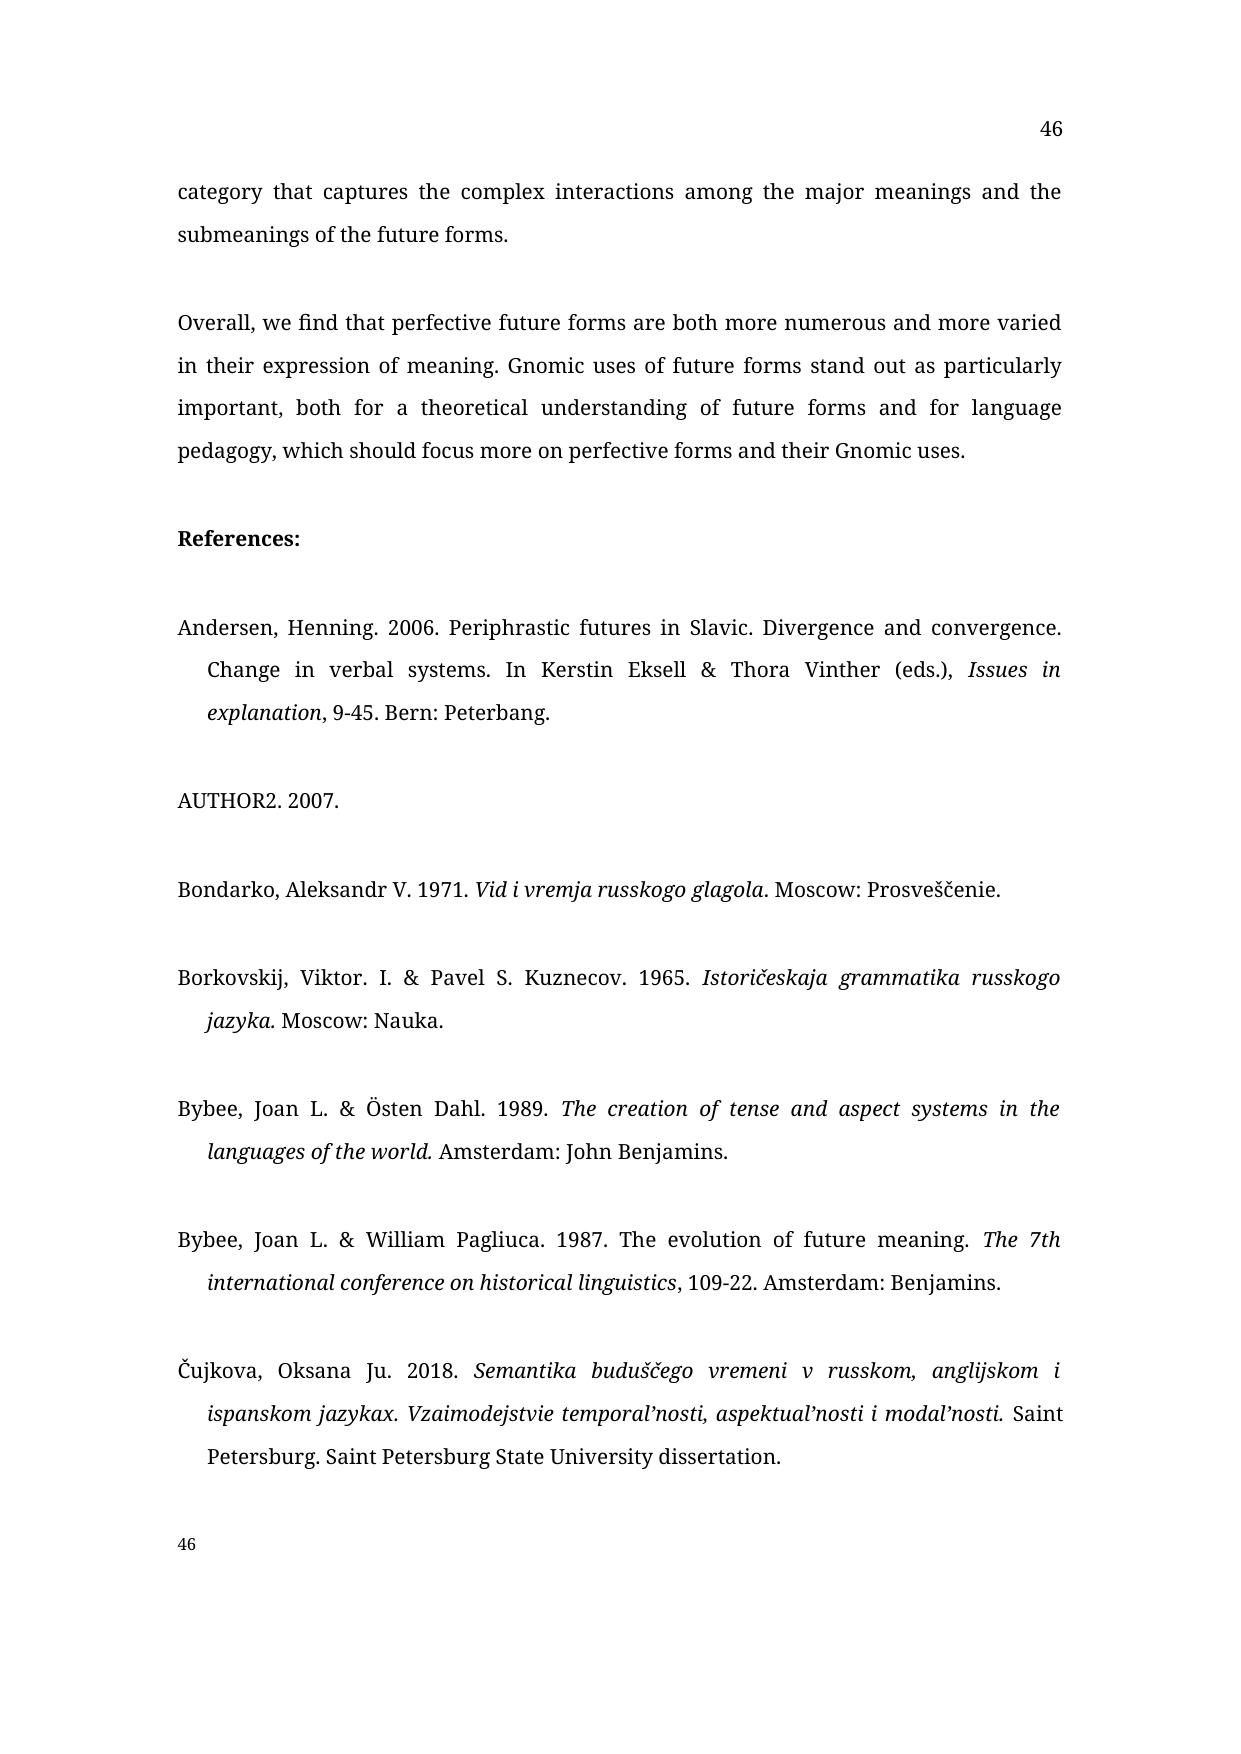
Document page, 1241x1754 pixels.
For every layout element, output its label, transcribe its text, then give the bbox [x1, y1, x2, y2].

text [177, 177, 1063, 248]
text Bybee, Joan L. & Östen Dahl. 1989. The creation of tense and aspect systems in the languages of the world. Amsterdam: John Benjamins. [177, 1094, 1063, 1166]
text AUTHOR2. 2007. [177, 787, 1063, 815]
text Čujkova, Oksana Ju. 2018. Semantika buduščego vremeni v russkom, anglijskom i ispanskom jazykax. Vzaimodejstvie temporal’nosti, aspektual’nosti i modal’nosti. Saint Petersburg. Saint Petersburg State University dissertation. [177, 1357, 1063, 1470]
text Bondarko, Aleksandr V. 1971. Vid i vremja russkogo glagola. Moscow: Prosveščenie. [177, 875, 1063, 903]
text Andersen, Henning. 2006. Periphrastic futures in Slavic. Divergence and convergence. Change in verbal systems. In Kerstin Eksell & Thora Vinther (eds.), Issues in explanation, 9-45. Bern: Peterbang. [177, 613, 1063, 727]
text Overall, we find that perfective future forms are both more numerous and more varied in their expression of meaning. Gnomic uses of future forms stand out as particularly important, both for a theoretical understanding of future forms and for language pedagogy, which should focus more on perfective forms and their Gnomic uses. [177, 308, 1063, 464]
text Bybee, Joan L. & William Pagliuca. 1987. The evolution of future meaning. The 7th international conference on historical linguistics, 109-22. Amsterdam: Benjamins. [177, 1226, 1063, 1297]
text Borkovskij, Viktor. I. & Pavel S. Kuznecov. 1965. Istoričeskaja grammatika russkogo jazyka. Moscow: Nauka. [177, 963, 1063, 1034]
subtitle References: [177, 524, 1063, 553]
